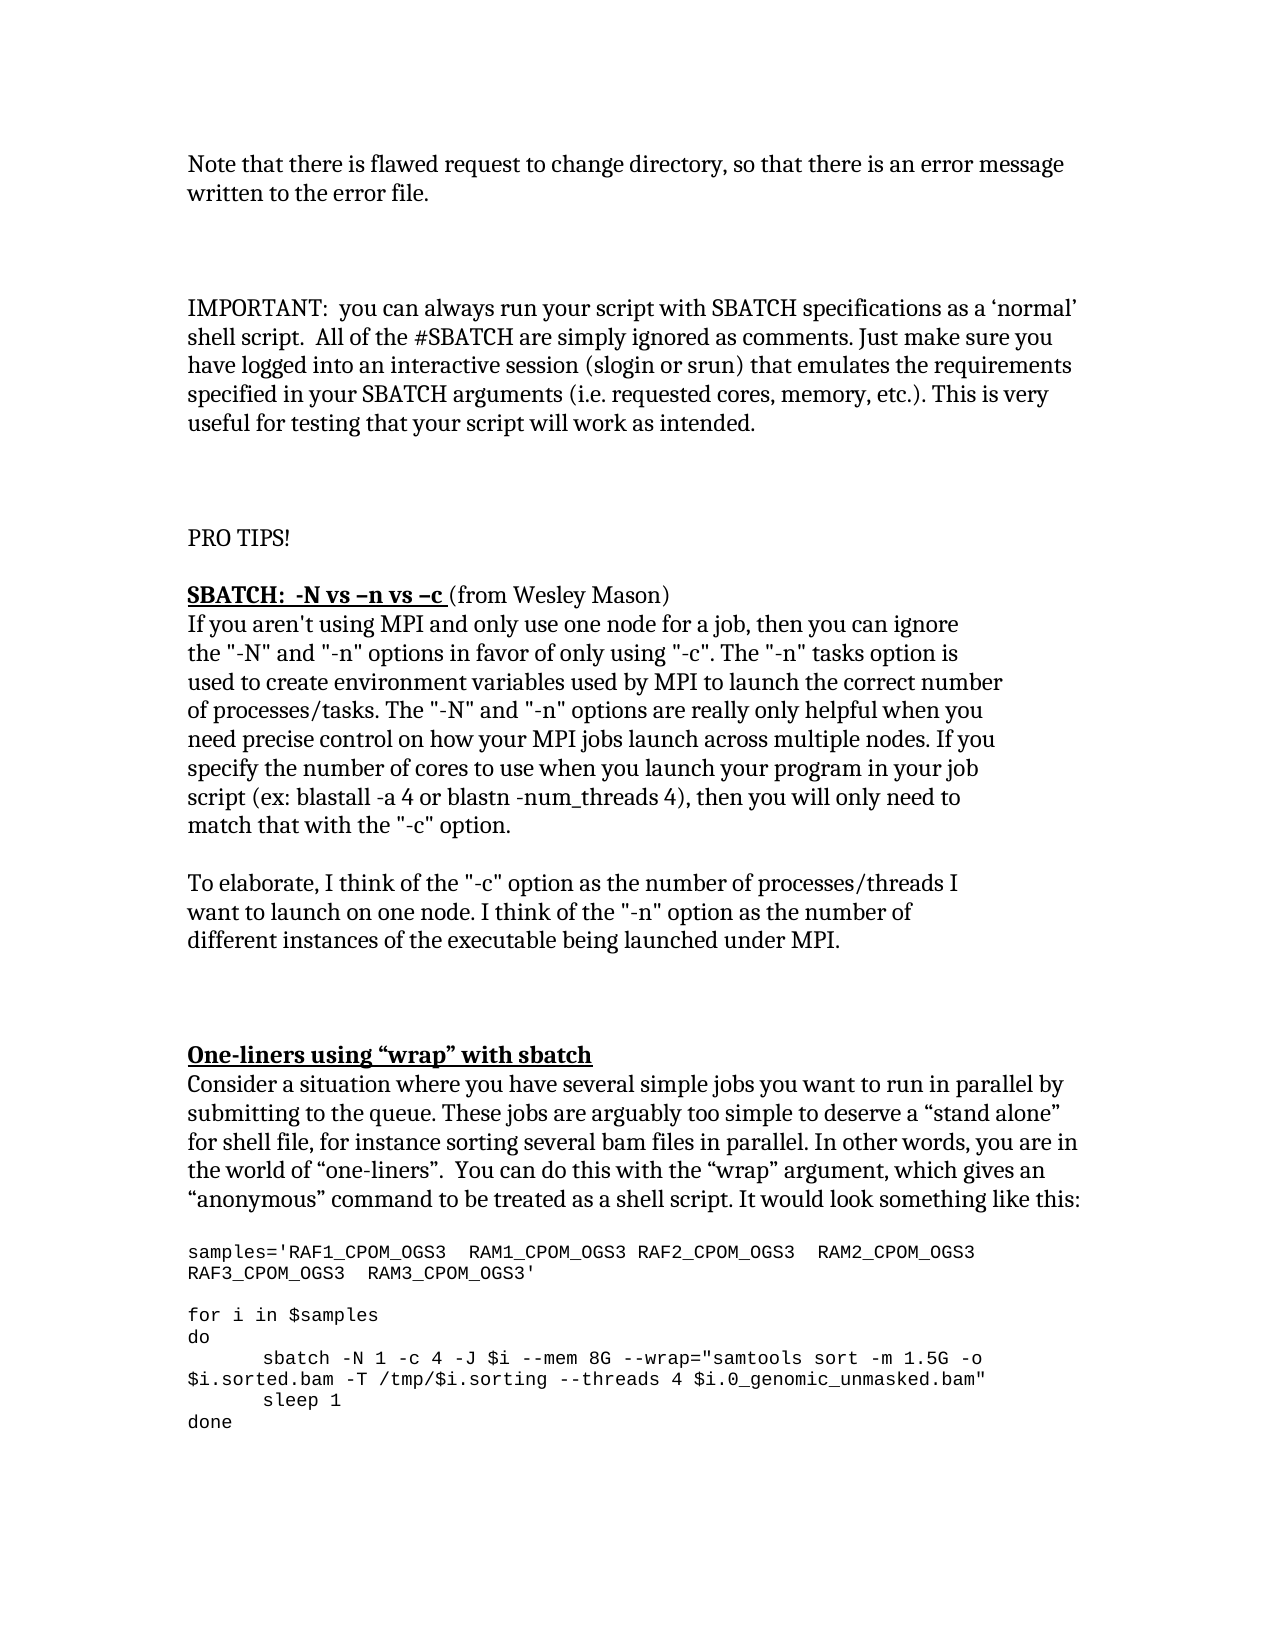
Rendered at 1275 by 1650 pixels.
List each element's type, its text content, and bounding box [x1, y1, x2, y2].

text sbatch -N 1 -c 4 -J $i --mem 8G --wrap="samtools sort -m 1.5G -o $i.sorted.bam -T /tmp/$i.sorting --threads 4 $i.0_genomic_unmasked.bam" [187, 1349, 1087, 1391]
text SBATCH: -N vs –n vs –c (from Wesley Mason) [187, 581, 1087, 610]
text the "-N" and "-n" options in favor of only using "-c". The "-n" tasks option is [187, 639, 1087, 667]
text done [187, 1412, 1087, 1434]
text sleep 1 [187, 1391, 1087, 1412]
text match that with the "-c" option. [187, 811, 1087, 840]
text used to create environment variables used by MPI to launch the correct number [187, 667, 1087, 696]
text PRO TIPS! [187, 524, 1087, 552]
text want to launch on one node. I think of the "-n" option as the number of [187, 897, 1087, 926]
text need precise control on how your MPI jobs launch across multiple nodes. If you [187, 725, 1087, 754]
text IMPORTANT: you can always run your script with SBATCH specifications as a ‘normal’ shell script. All of the #SBATCH are simply ignored as comments. Just make sure you have logged into an interactive session (slogin or srun) that emulates the requirements specified in your SBATCH arguments (i.e. requested cores, memory, etc.). This is very useful for testing that your script will work as intended. [187, 294, 1087, 437]
text If you aren't using MPI and only use one node for a job, then you can ignore [187, 610, 1087, 639]
text script (ex: blastall -a 4 or blastn -num_threads 4), then you will only need to [187, 782, 1087, 811]
text different instances of the executable being launched under MPI. [187, 926, 1087, 955]
text Note that there is flawed request to change directory, so that there is an error message written to the error file. [187, 150, 1087, 207]
text do [187, 1327, 1087, 1349]
text specify the number of cores to use when you launch your program in your job [187, 754, 1087, 782]
text samples='RAF1_CPOM_OGS3 RAM1_CPOM_OGS3 RAF2_CPOM_OGS3 RAM2_CPOM_OGS3 RAF3_CPOM_OGS3 RAM3_CPOM_OGS3' [187, 1242, 1087, 1285]
text To elaborate, I think of the "-c" option as the number of processes/threads I [187, 869, 1087, 897]
text for i in $samples [187, 1306, 1087, 1327]
text One-liners using “wrap” with sbatch [187, 1041, 1087, 1070]
text of processes/tasks. The "-N" and "-n" options are really only helpful when you [187, 696, 1087, 725]
